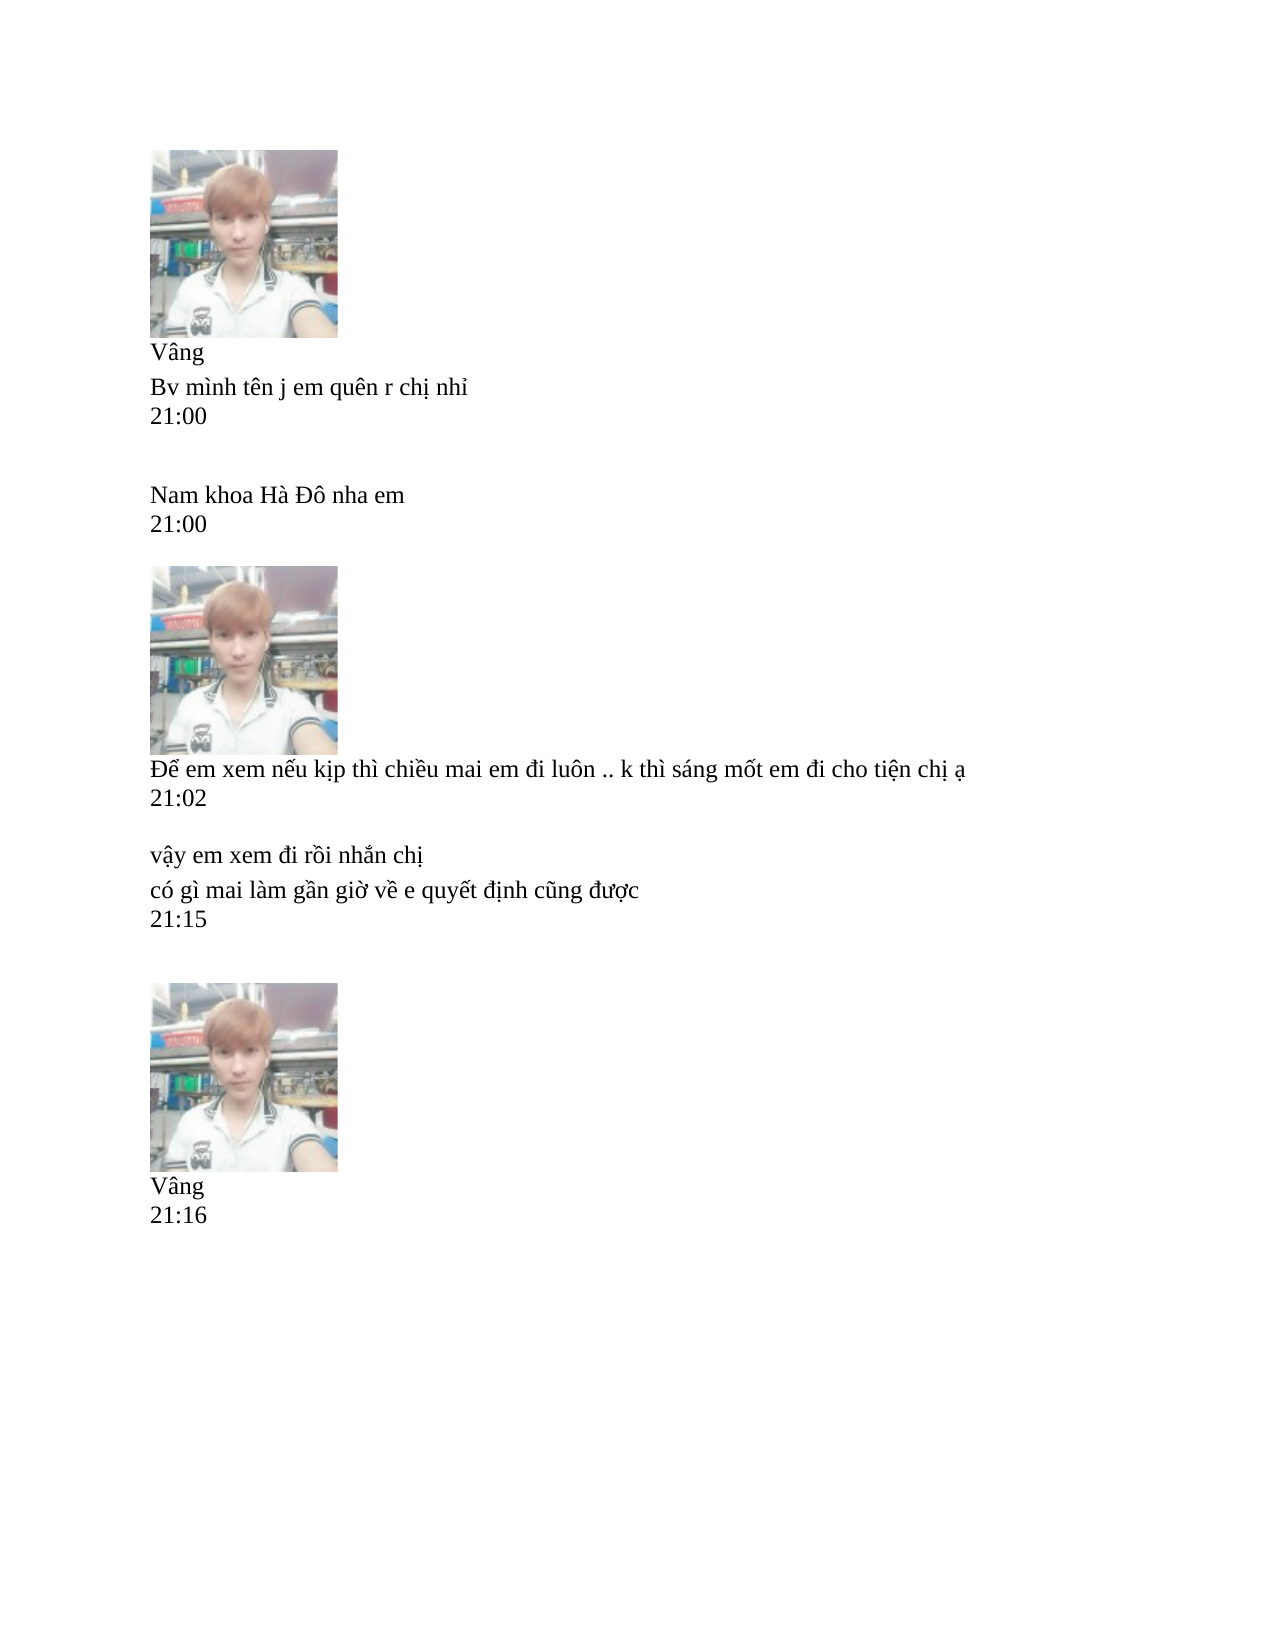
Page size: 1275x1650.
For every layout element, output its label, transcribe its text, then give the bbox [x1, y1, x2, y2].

picture [150, 983, 338, 1172]
picture [150, 566, 338, 755]
picture [150, 150, 338, 338]
text vậy em xem đi rồi nhắn chị [150, 841, 1125, 869]
text có gì mai làm gần giờ về e quyết định cũng được [150, 876, 1125, 904]
text Bv mình tên j em quên r chị nhỉ [150, 372, 1125, 401]
text Vâng [150, 337, 1125, 366]
text Nam khoa Hà Đô nha em [150, 481, 1125, 509]
text 21:02 [150, 783, 1125, 812]
text Để em xem nếu kịp thì chiều mai em đi luôn .. k thì sáng mốt em đi cho tiện chị ạ [150, 754, 1125, 783]
text 21:15 [150, 904, 1125, 933]
text 21:16 [150, 1200, 1125, 1229]
text 21:00 [150, 401, 1125, 430]
text Vâng [150, 1171, 1125, 1200]
text 21:00 [150, 509, 1125, 538]
